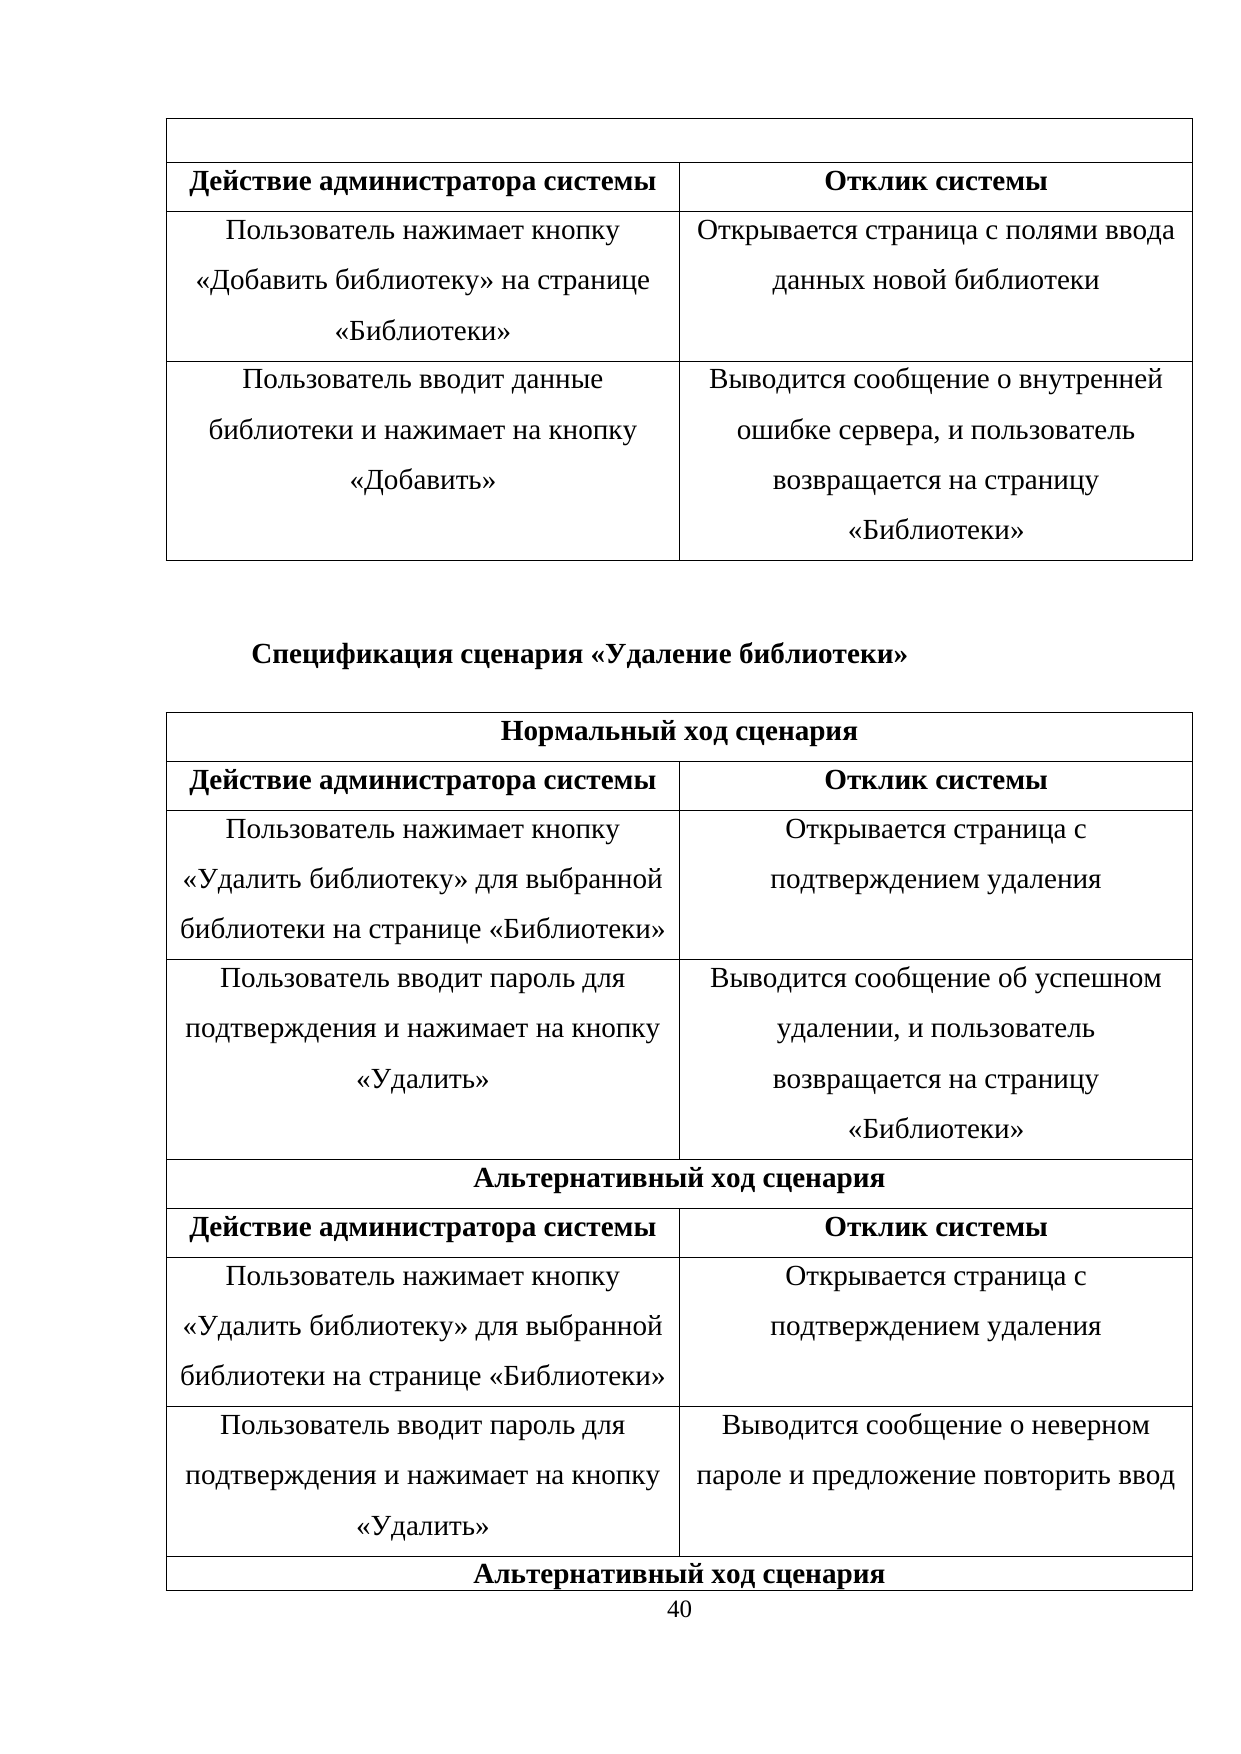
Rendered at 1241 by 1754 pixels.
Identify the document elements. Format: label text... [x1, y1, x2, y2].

table_cell Пользователь нажимает кнопку «Добавить библиотеку» на странице «Библиотеки» [167, 212, 679, 361]
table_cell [167, 119, 1192, 162]
table_cell Выводится сообщение об успешном удалении, и пользователь возвращается на страницу «Библиотеки» [680, 960, 1192, 1159]
table_cell Отклик системы [680, 163, 1192, 211]
text Спецификация сценария «Удаление библиотеки» [177, 637, 1181, 670]
table_cell Пользователь вводит пароль для подтверждения и нажимает на кнопку «Удалить» [167, 1407, 679, 1556]
table_cell Отклик системы [680, 762, 1192, 810]
table_cell Выводится сообщение о неверном пароле и предложение повторить ввод [680, 1407, 1192, 1556]
table_header Нормальный ход сценария [167, 713, 1192, 761]
table_cell Пользователь нажимает кнопку «Удалить библиотеку» для выбранной библиотеки на странице «Библиотеки» [167, 1258, 679, 1406]
table_cell Пользователь вводит пароль для подтверждения и нажимает на кнопку «Удалить» [167, 960, 679, 1159]
table_cell Открывается страница с подтверждением удаления [680, 1258, 1192, 1406]
table_cell Действие администратора системы [167, 163, 679, 211]
table_cell Открывается страница с полями ввода данных новой библиотеки [680, 212, 1192, 361]
table_cell Действие администратора системы [167, 1209, 679, 1257]
table_cell Отклик системы [680, 1209, 1192, 1257]
table_cell Выводится сообщение о внутренней ошибке сервера, и пользователь возвращается на страницу «Библиотеки» [680, 362, 1192, 560]
table_cell Пользователь вводит данные библиотеки и нажимает на кнопку «Добавить» [167, 362, 679, 560]
table_cell Действие администратора системы [167, 762, 679, 810]
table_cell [167, 1557, 1192, 1590]
table_cell Пользователь нажимает кнопку «Удалить библиотеку» для выбранной библиотеки на странице «Библиотеки» [167, 811, 679, 959]
table_cell Открывается страница с подтверждением удаления [680, 811, 1192, 959]
table_cell Альтернативный ход сценария [167, 1160, 1192, 1208]
